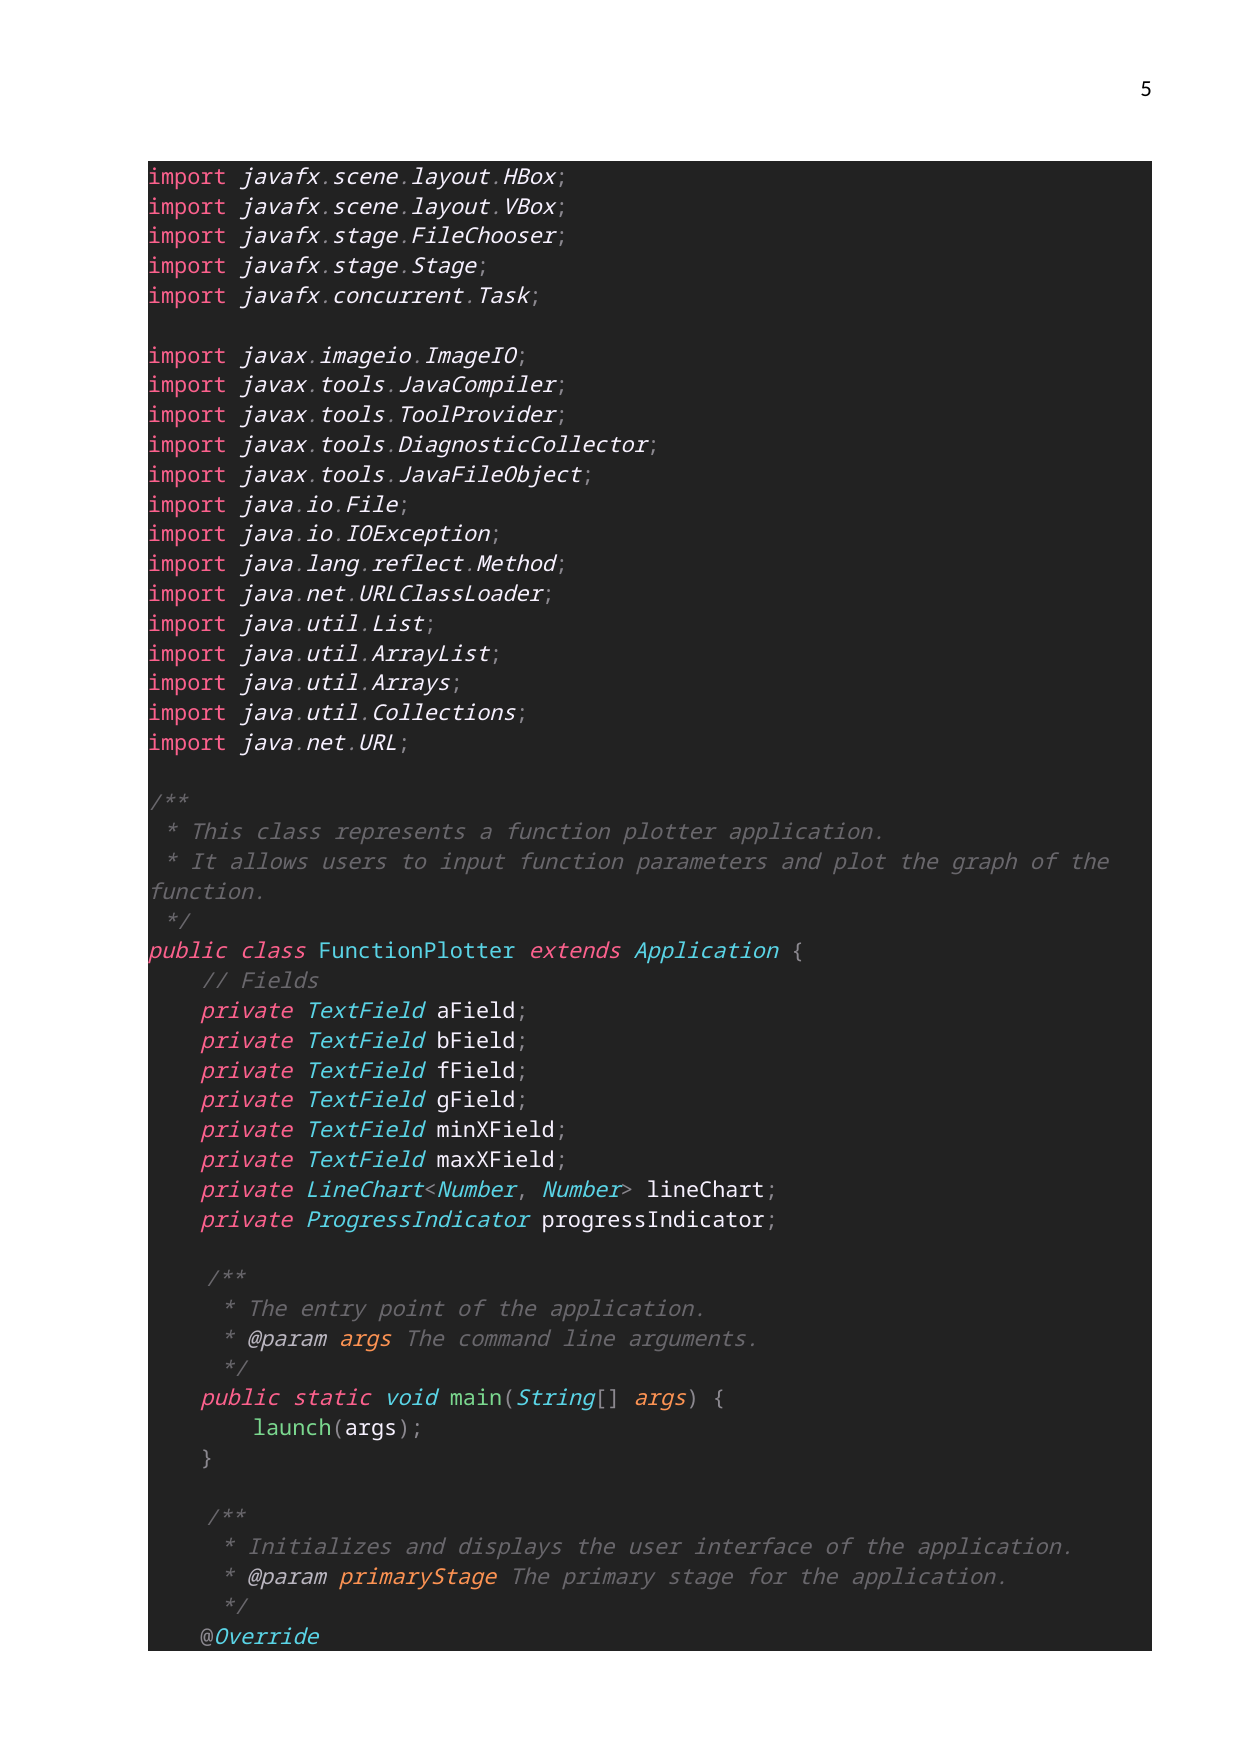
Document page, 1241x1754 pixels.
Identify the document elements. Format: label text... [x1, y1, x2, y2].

text import java.util.ArrayList; [148, 638, 1152, 667]
text */ [148, 1353, 1152, 1382]
text public static void main(String[] args) { [148, 1382, 1152, 1412]
text import java.net.URLClassLoader; [148, 578, 1152, 608]
text } [148, 1442, 1152, 1472]
text private TextField bField; [148, 1025, 1152, 1055]
text */ [148, 1591, 1152, 1621]
text * @param primaryStage The primary stage for the application. [148, 1561, 1152, 1591]
text * It allows users to input function parameters and plot the graph of the function. [148, 846, 1152, 906]
text import java.util.Collections; [148, 697, 1152, 727]
text private TextField maxXField; [148, 1144, 1152, 1174]
text /** [148, 1502, 1152, 1531]
text * @param args The command line arguments. [148, 1323, 1152, 1353]
text launch(args); [148, 1412, 1152, 1442]
text private TextField minXField; [148, 1114, 1152, 1144]
text @Override [148, 1621, 1152, 1651]
text import java.io.File; [148, 489, 1152, 518]
text import javax.tools.JavaCompiler; [148, 369, 1152, 399]
text private LineChart<Number, Number> lineChart; [148, 1174, 1152, 1204]
text private ProgressIndicator progressIndicator; [148, 1204, 1152, 1233]
text import javax.imageio.ImageIO; [148, 340, 1152, 369]
text public class FunctionPlotter extends Application { [148, 936, 1152, 965]
text * The entry point of the application. [148, 1293, 1152, 1323]
text import javafx.stage.Stage; [148, 250, 1152, 280]
text import javax.tools.ToolProvider; [148, 399, 1152, 429]
text import javax.tools.DiagnosticCollector; [148, 429, 1152, 459]
text /** [148, 1263, 1152, 1293]
text import java.net.URL; [148, 727, 1152, 757]
text import javafx.scene.layout.HBox; [148, 161, 1152, 191]
text /** [148, 787, 1152, 816]
text * This class represents a function plotter application. [148, 816, 1152, 846]
text private TextField gField; [148, 1084, 1152, 1114]
text import javafx.concurrent.Task; [148, 280, 1152, 310]
text import java.lang.reflect.Method; [148, 548, 1152, 578]
text import javafx.scene.layout.VBox; [148, 191, 1152, 221]
text import java.util.Arrays; [148, 667, 1152, 697]
text import java.io.IOException; [148, 518, 1152, 548]
text import javafx.stage.FileChooser; [148, 221, 1152, 250]
text import java.util.List; [148, 608, 1152, 638]
text private TextField aField; [148, 995, 1152, 1025]
text import javax.tools.JavaFileObject; [148, 459, 1152, 489]
text // Fields [148, 965, 1152, 995]
text * Initializes and displays the user interface of the application. [148, 1531, 1152, 1561]
text */ [148, 906, 1152, 936]
text private TextField fField; [148, 1055, 1152, 1084]
